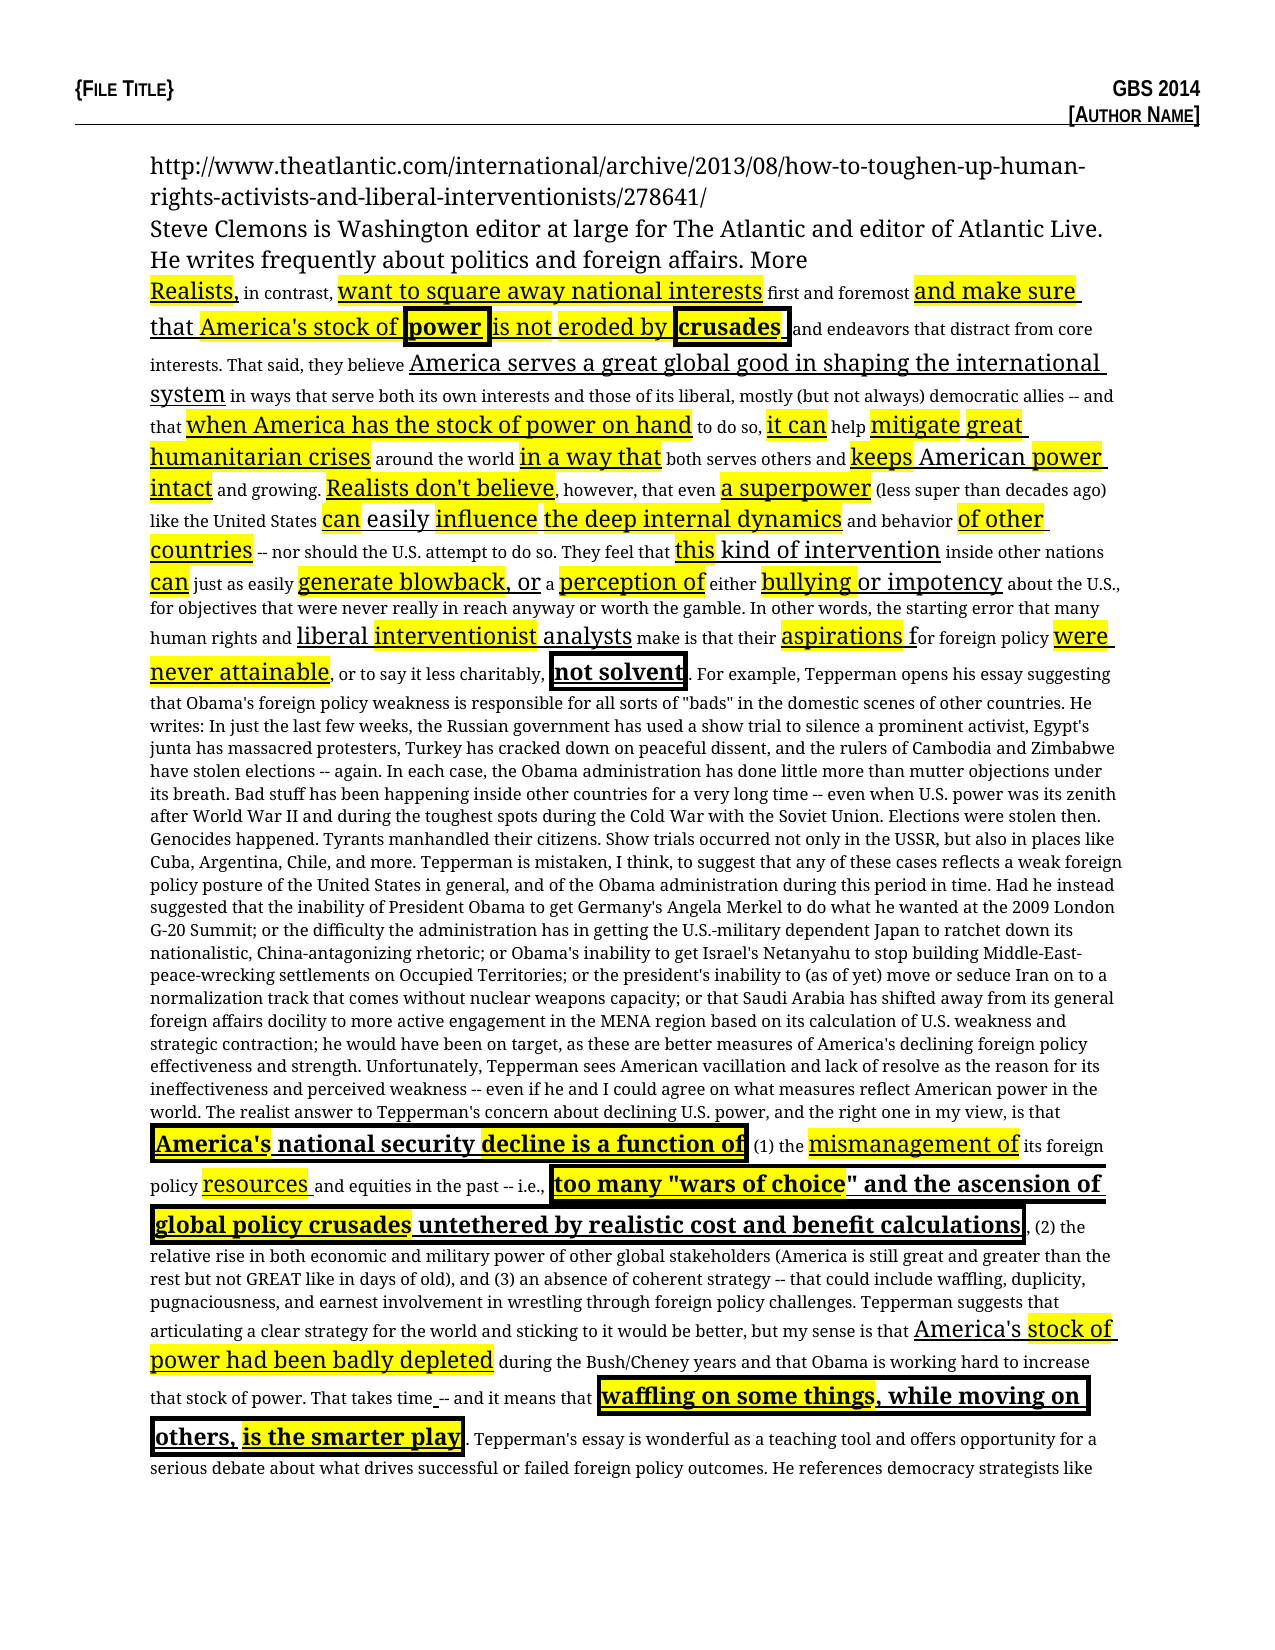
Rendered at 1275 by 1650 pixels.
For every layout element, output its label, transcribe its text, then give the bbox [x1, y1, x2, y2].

text http://www.theatlantic.com/international/archive/2013/08/how-to-toughen-up-human-rights-activists-and-liberal-interventionists/278641/ [150, 150, 1125, 212]
text Steve Clemons is Washington editor at large for The Atlantic and editor of Atlantic Live. He writes frequently about politics and foreign affairs. More [150, 212, 1125, 275]
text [150, 275, 1125, 1479]
